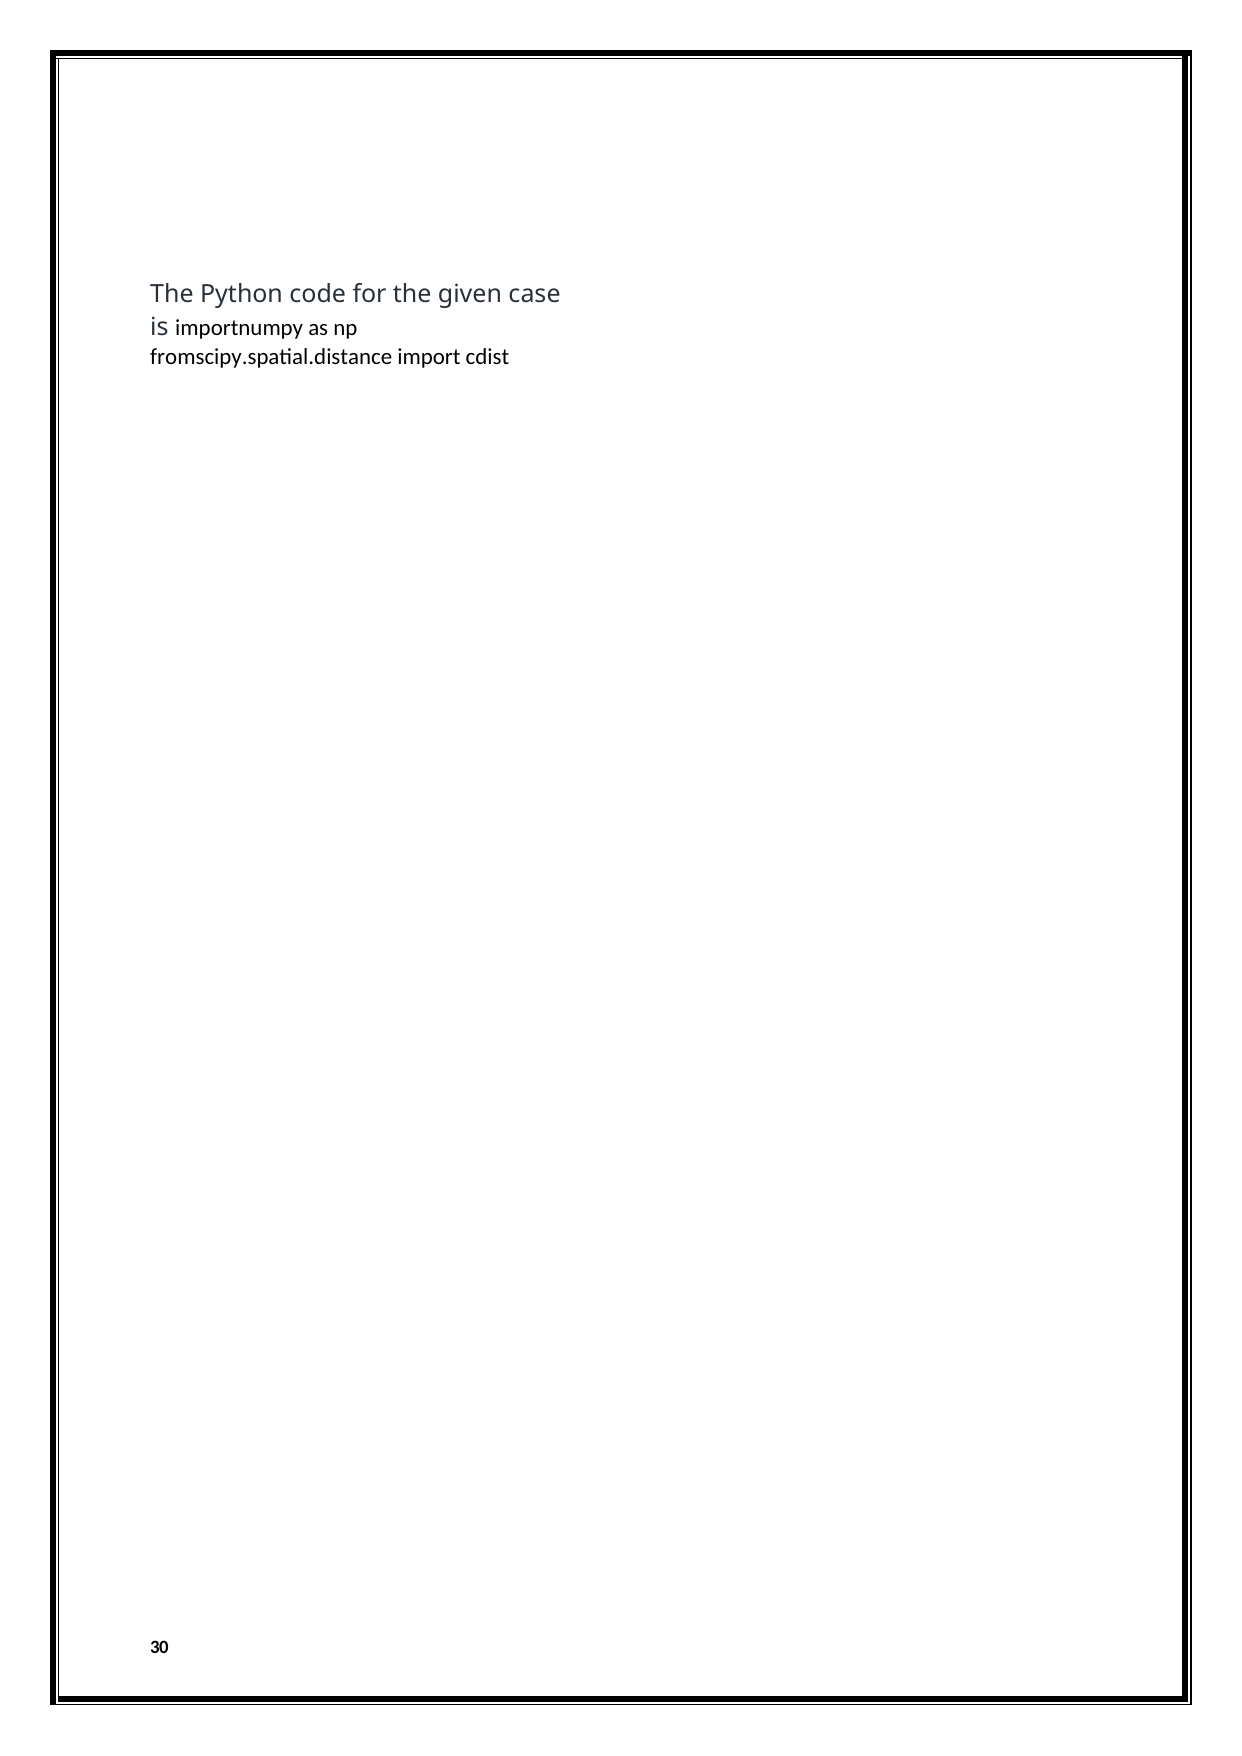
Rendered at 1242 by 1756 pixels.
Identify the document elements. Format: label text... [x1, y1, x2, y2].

text The Python code for the given case is importnumpy as np fromscipy.spatial.distance import cdist [150, 276, 575, 370]
